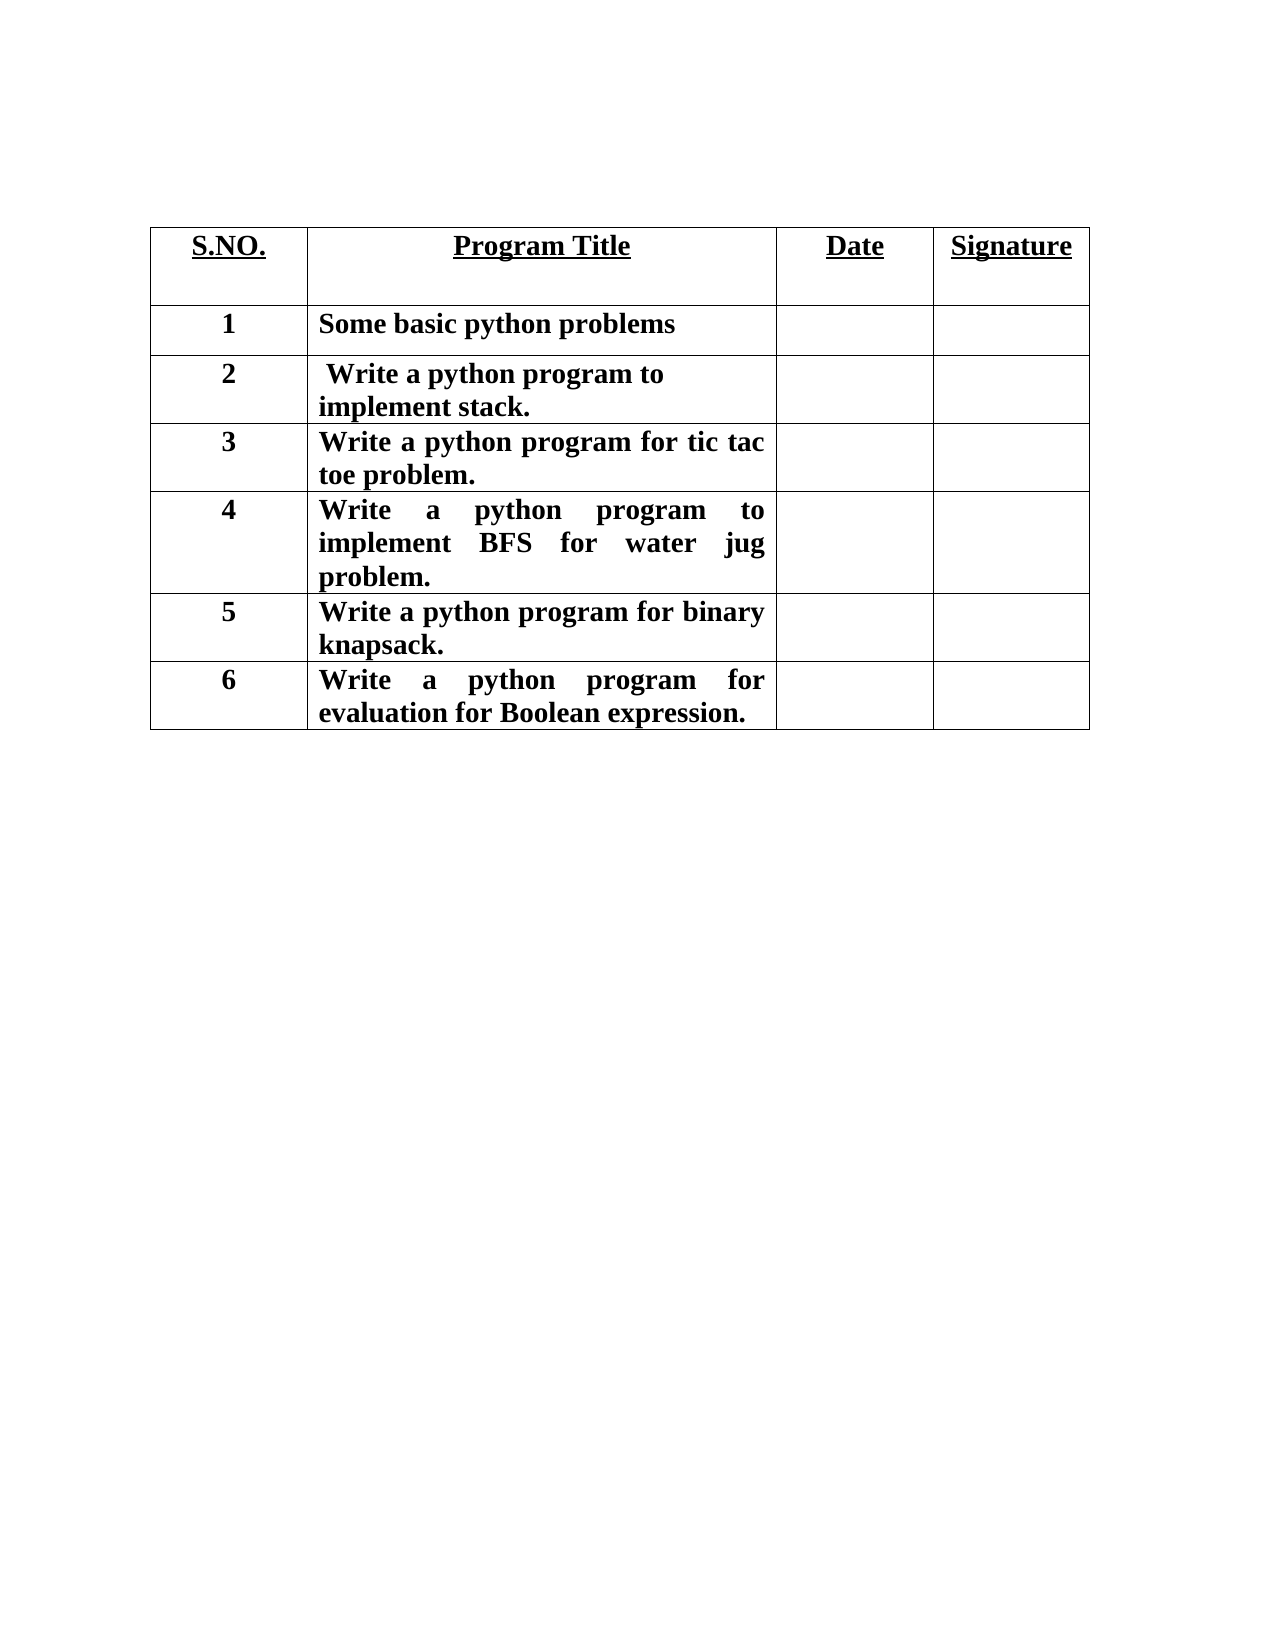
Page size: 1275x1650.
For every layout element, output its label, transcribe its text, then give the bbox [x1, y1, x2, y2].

table_cell Write a python program for evaluation for Boolean expression. [308, 662, 776, 729]
table_cell 5 [151, 594, 307, 661]
table_cell Write a python program for binary knapsack. [308, 594, 776, 661]
table_cell 6 [151, 662, 307, 729]
table_header Signature [934, 228, 1089, 305]
table_header Date [777, 228, 933, 305]
table_header Program Title [308, 228, 776, 305]
table_cell [934, 662, 1089, 729]
table_cell 3 [151, 424, 307, 491]
table_cell [777, 662, 933, 729]
table_cell [934, 492, 1089, 593]
table_cell Some basic python problems [308, 306, 776, 355]
table_cell Write a python program for tic tac toe problem. [308, 424, 776, 491]
table_cell 1 [151, 306, 307, 355]
table_header S.NO. [151, 228, 307, 305]
table_cell 4 [151, 492, 307, 593]
table_cell [934, 424, 1089, 491]
table_cell [934, 594, 1089, 661]
table_cell [777, 306, 933, 355]
table_cell [777, 424, 933, 491]
table_cell [777, 356, 933, 423]
table_cell [777, 594, 933, 661]
table_cell Write a python program to implement BFS for water jug problem. [308, 492, 776, 593]
table_cell [934, 356, 1089, 423]
table_cell [777, 492, 933, 593]
table_cell Write a python program to implement stack. [308, 356, 776, 423]
table_cell [934, 306, 1089, 355]
table_cell 2 [151, 356, 307, 423]
